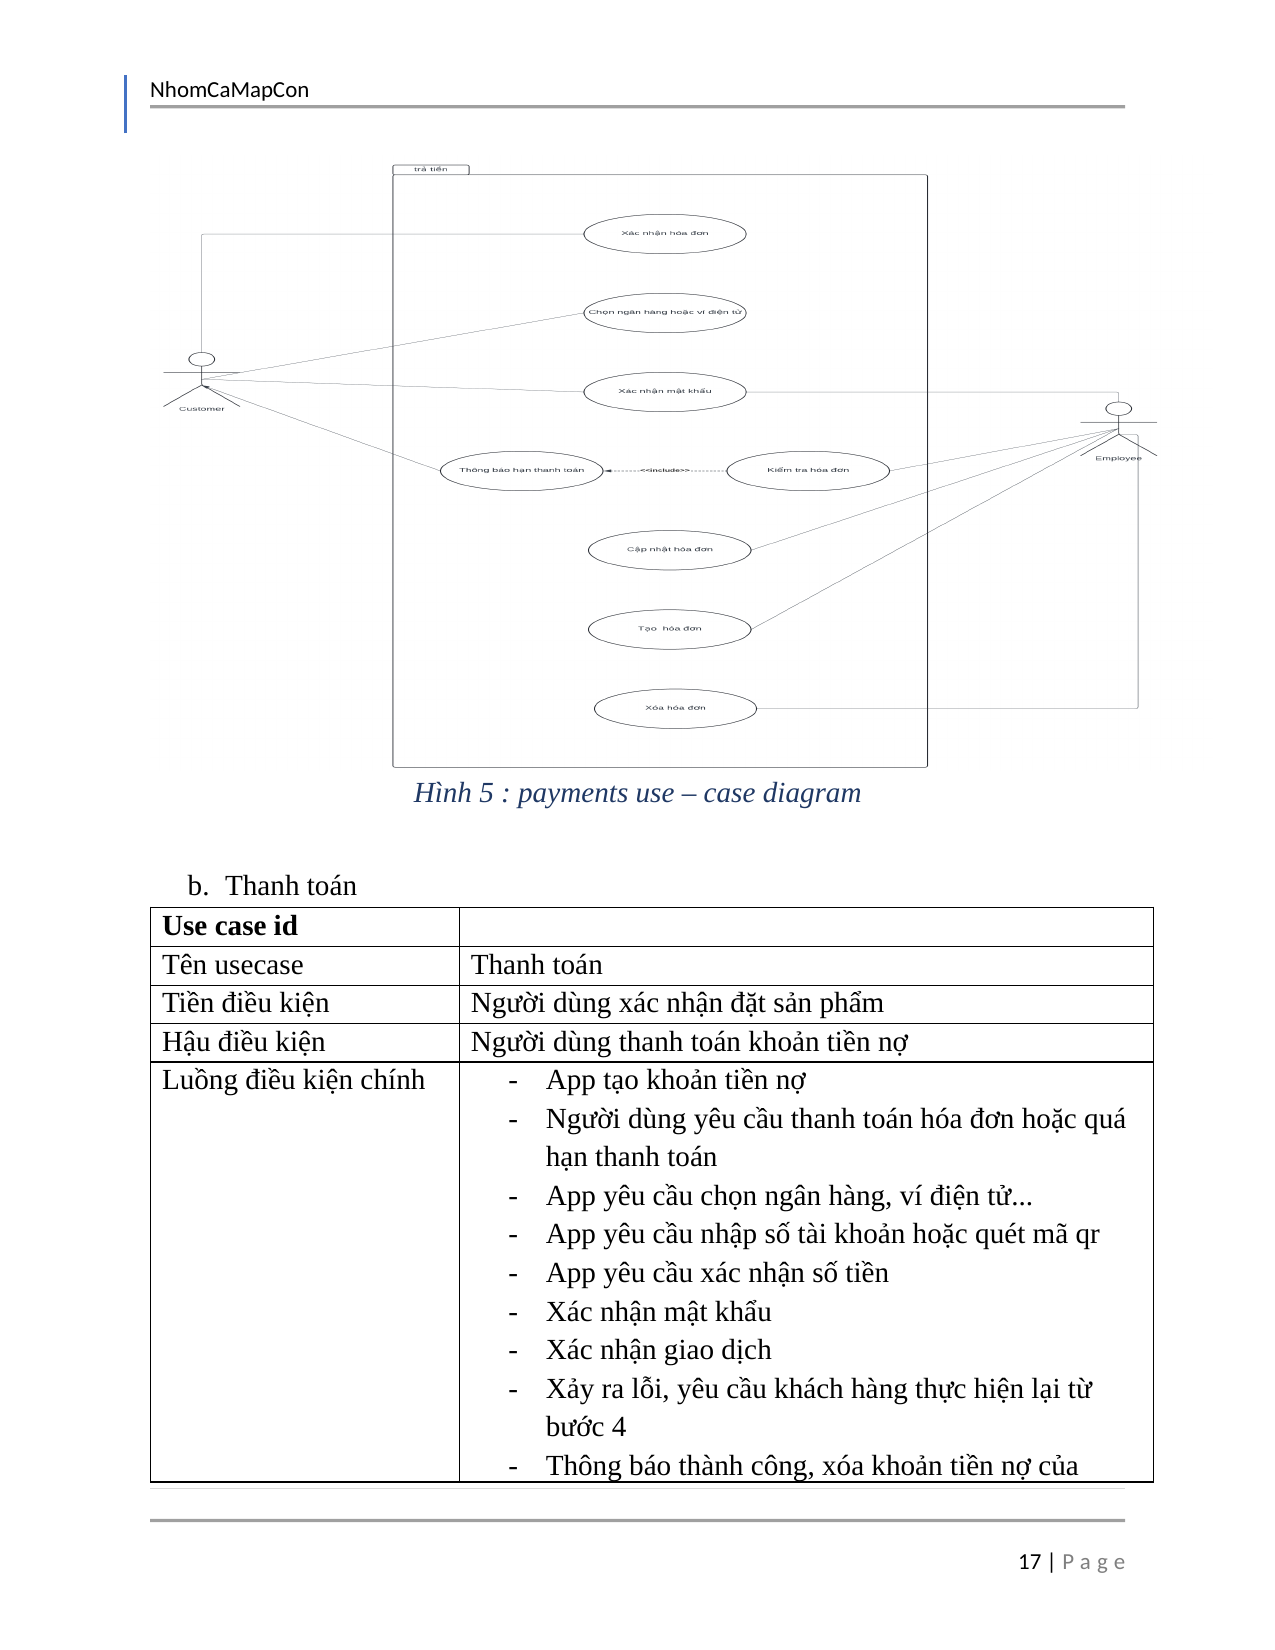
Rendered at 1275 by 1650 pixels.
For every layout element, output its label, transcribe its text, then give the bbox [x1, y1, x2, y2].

list Thanh toán [187, 868, 1125, 902]
table_header Use case id [151, 908, 459, 946]
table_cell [151, 1063, 459, 1481]
table_cell Người dùng xác nhận đặt sản phẩm [460, 986, 1153, 1023]
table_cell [460, 1063, 1153, 1481]
table_cell Tiền điều kiện [151, 986, 459, 1023]
table_cell Hậu điều kiện [151, 1024, 459, 1061]
text Hình 5 : payments use – case diagram [150, 775, 1125, 809]
table_cell Thanh toán [460, 947, 1153, 984]
table_cell Người dùng thanh toán khoản tiền nợ [460, 1024, 1153, 1061]
table_cell Tên usecase [151, 947, 459, 984]
picture [150, 155, 1213, 771]
table_header [460, 908, 1153, 946]
